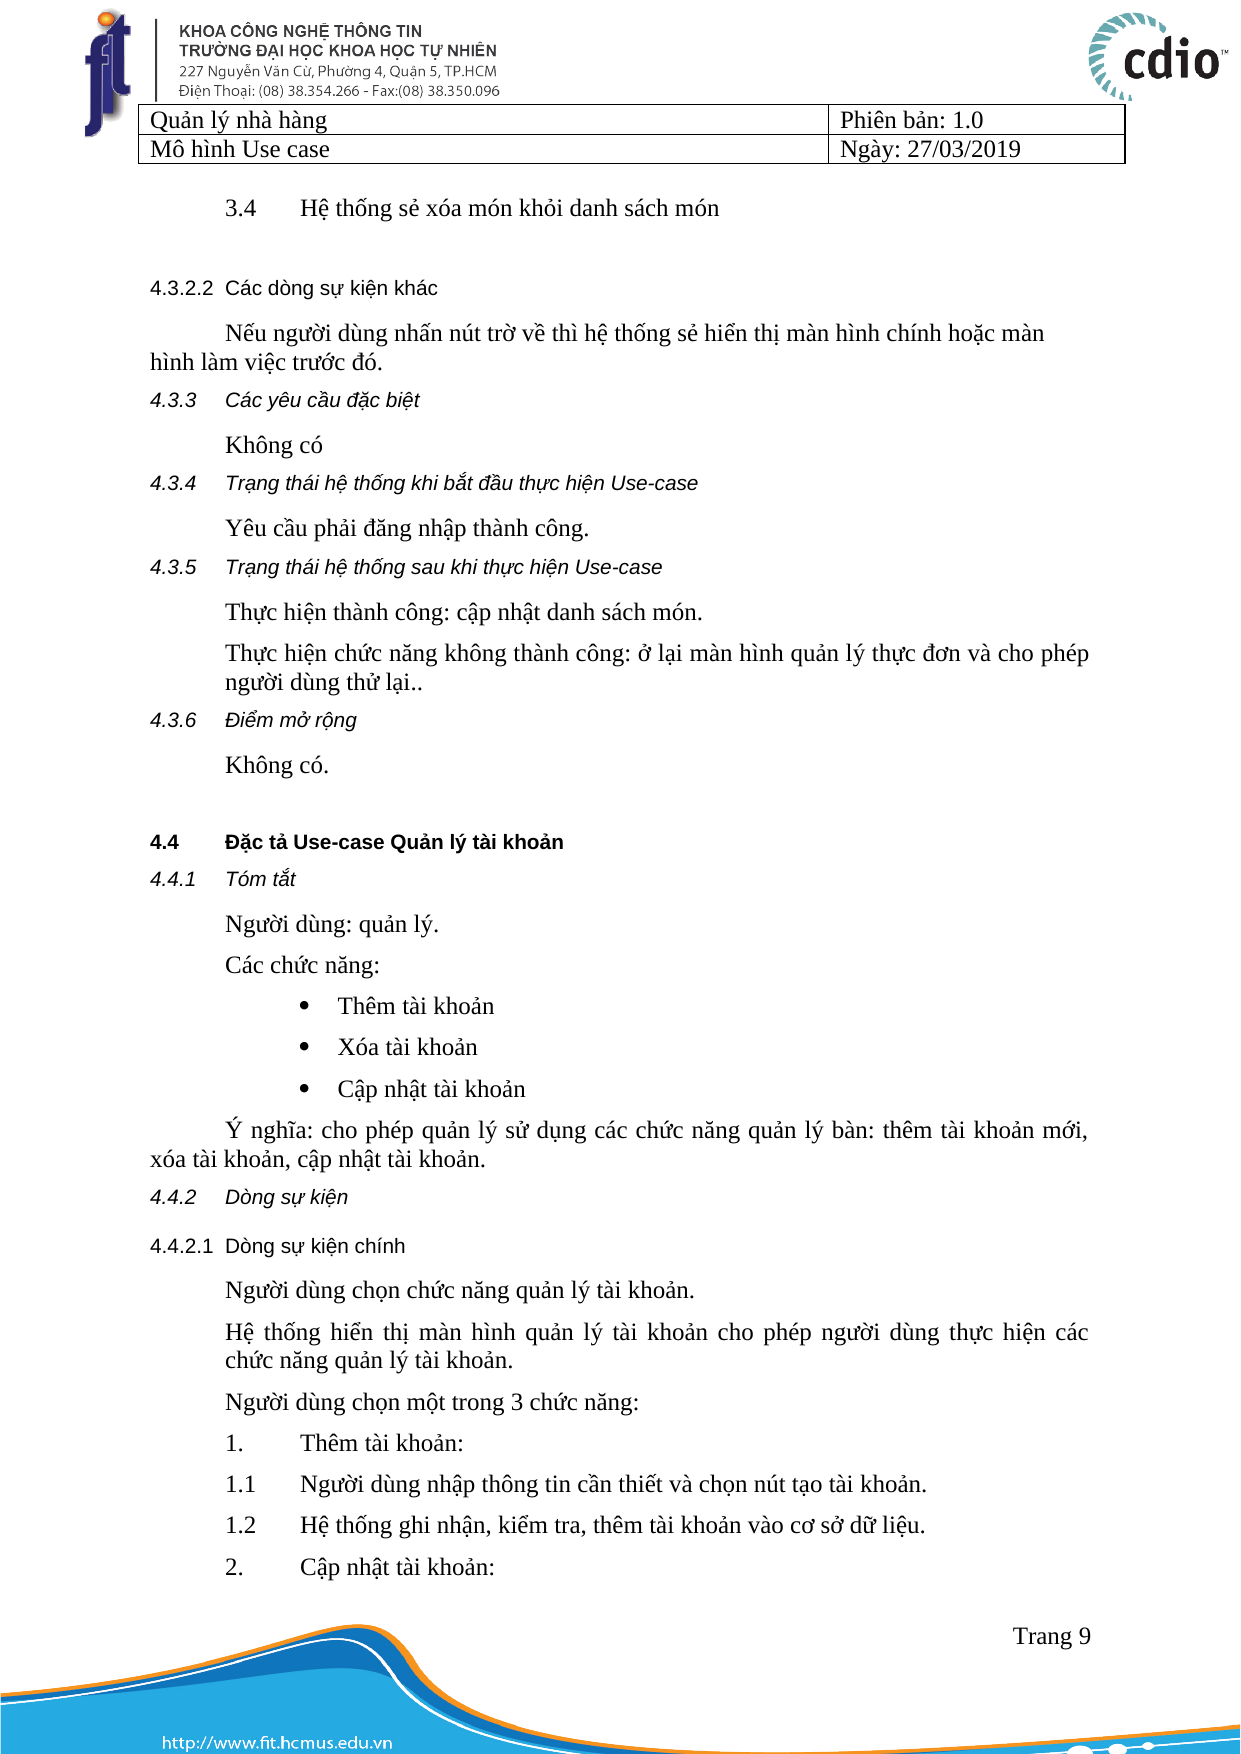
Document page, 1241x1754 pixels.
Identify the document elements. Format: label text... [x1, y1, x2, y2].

list Thêm tài khoản: [225, 1428, 1090, 1457]
picture [829, 105, 1124, 134]
text Hệ thống hiển thị màn hình quản lý tài khoản cho phép người dùng thực hiện các chức năng quản lý tài khoản. [225, 1317, 1090, 1374]
text Người dùng chọn một trong 3 chức năng: [225, 1387, 1090, 1416]
text Không có. [225, 750, 1090, 779]
subtitle Trạng thái hệ thống khi bắt đầu thực hiện Use-case [150, 471, 1090, 495]
text Thực hiện thành công: cập nhật danh sách món. [225, 597, 1090, 626]
text Yêu cầu phải đăng nhập thành công. [225, 513, 1090, 542]
text Người dùng chọn chức năng quản lý tài khoản. [225, 1276, 1090, 1304]
text Thực hiện chức năng không thành công: ở lại màn hình quản lý thực đơn và cho phép người dùng thử lại.. [225, 638, 1090, 696]
subtitle Dòng sự kiện chính [150, 1233, 1090, 1257]
subtitle Các yêu cầu đặc biệt [150, 388, 1090, 412]
subtitle Điểm mở rộng [150, 708, 1090, 732]
list Hệ thống ghi nhận, kiểm tra, thêm tài khoản vào cơ sở dữ liệu. [225, 1511, 1090, 1539]
list Cập nhật tài khoản [300, 1074, 1090, 1102]
text Nếu người dùng nhấn nút trờ về thì hệ thống sẻ hiển thị màn hình chính hoặc màn hình làm việc trước đó. [150, 318, 1090, 375]
list Thêm tài khoản [300, 991, 1090, 1020]
text Các chức năng: [150, 950, 1090, 979]
subtitle Các dòng sự kiện khác [150, 276, 1090, 299]
picture [0, 1621, 1241, 1754]
subtitle Dòng sự kiện [150, 1185, 1090, 1209]
list Cập nhật tài khoản: [225, 1552, 1090, 1581]
text Không có [225, 430, 1090, 459]
subtitle Trạng thái hệ thống sau khi thực hiện Use-case [150, 555, 1090, 579]
text Ý nghĩa: cho phép quản lý sử dụng các chức năng quản lý bàn: thêm tài khoản mới, xóa tài khoản, cập nhật tài khoản. [150, 1115, 1090, 1172]
picture [139, 105, 828, 134]
subtitle Tóm tắt [150, 867, 1090, 891]
list Xóa tài khoản [300, 1032, 1090, 1061]
picture [61, 1, 1241, 161]
text Người dùng: quản lý. [150, 909, 1090, 937]
picture [139, 135, 828, 161]
list Hệ thống sẻ xóa món khỏi danh sách món [225, 193, 1090, 222]
subtitle Đặc tả Use-case Quản lý tài khoản [150, 829, 1090, 854]
picture [829, 135, 1124, 161]
list Người dùng nhập thông tin cần thiết và chọn nút tạo tài khoản. [225, 1469, 1090, 1498]
